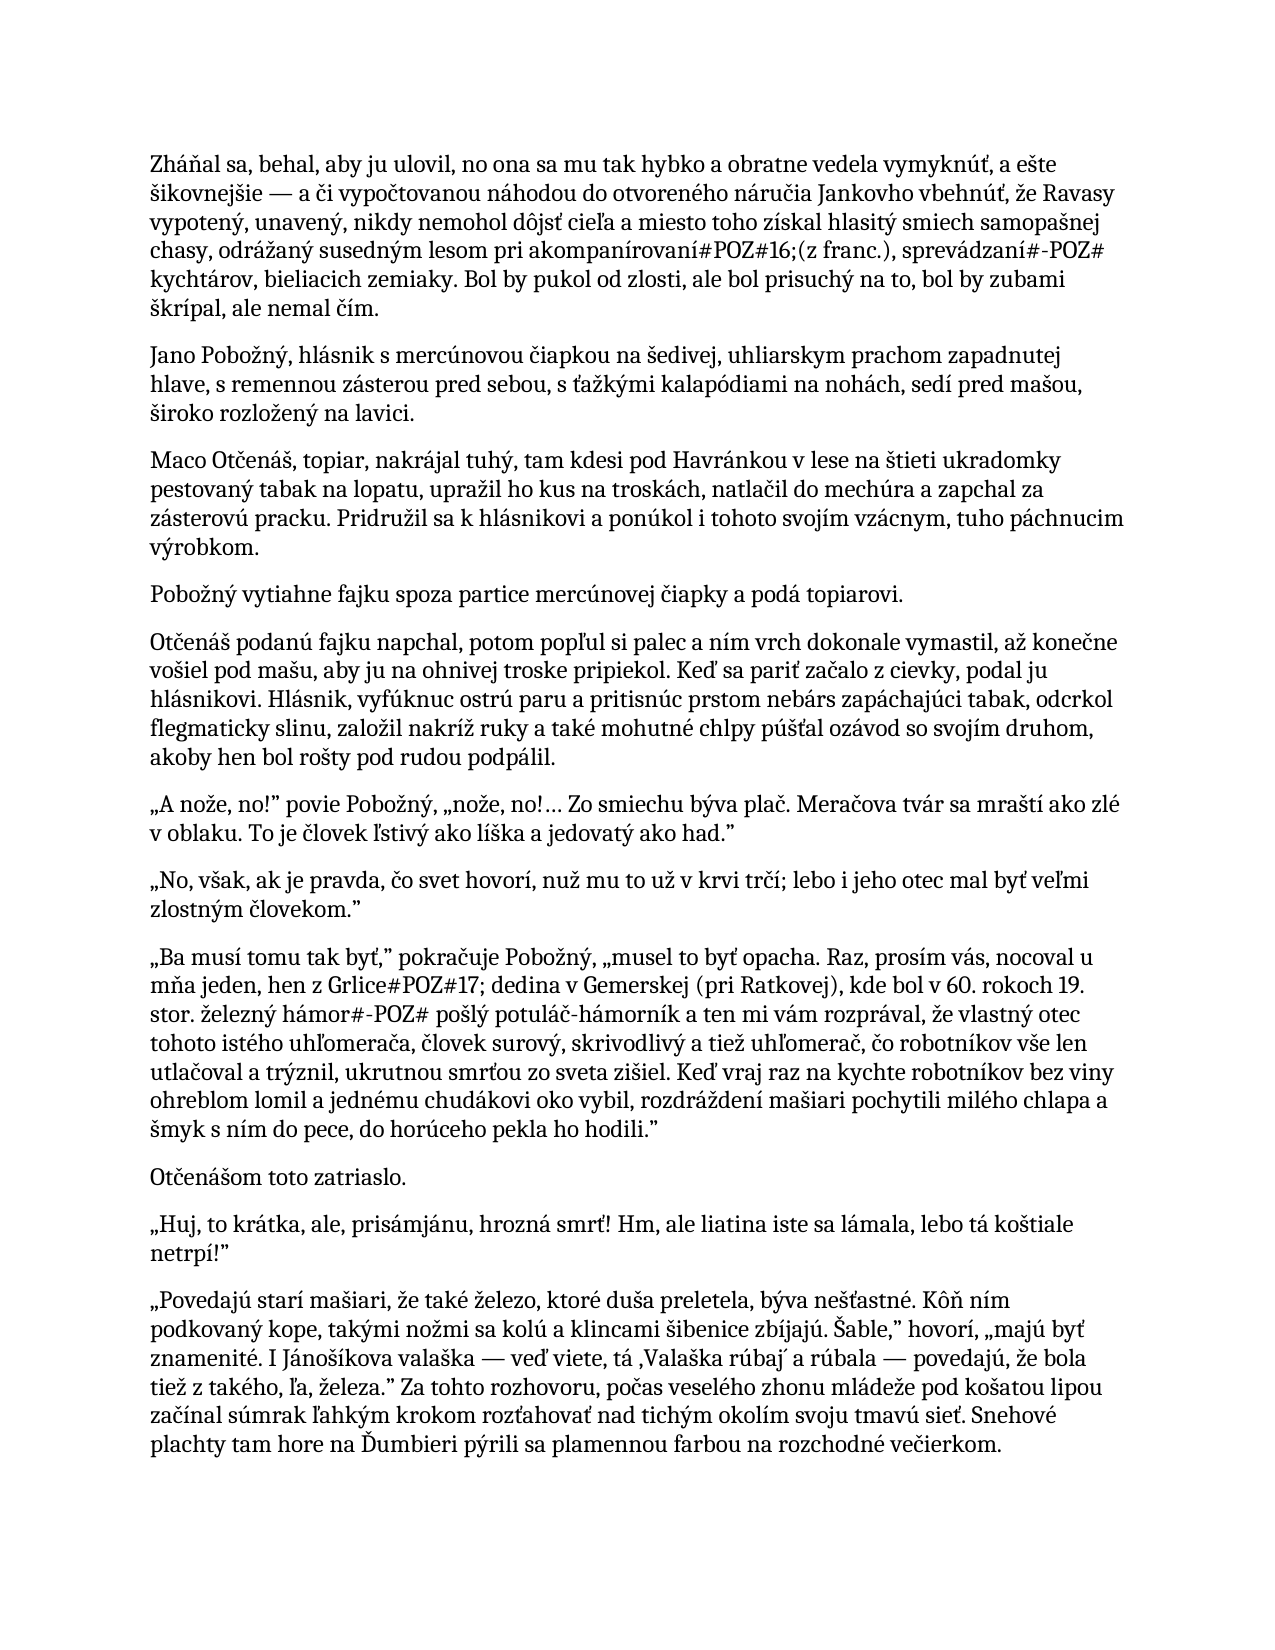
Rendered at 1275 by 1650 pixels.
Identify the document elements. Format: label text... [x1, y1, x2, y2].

text „Povedajú starí mašiari, že také železo, ktoré duša preletela, býva nešťastné. Kôň ním podkovaný kope, takými nožmi sa kolú a klincami šibenice zbíjajú. Šable,” hovorí, „majú byť znamenité. I Jánošíkova valaška — veď viete, tá ,Valaška rúbaj´ a rúbala — povedajú, že bola tiež z takého, ľa, železa.” Za tohto rozhovoru, počas veselého zhonu mládeže pod košatou lipou začínal súmrak ľahkým krokom rozťahovať nad tichým okolím svoju tmavú sieť. Snehové plachty tam hore na Ďumbieri pýrili sa plamennou farbou na rozchodné večierkom. [150, 1286, 1125, 1459]
text Pobožný vytiahne fajku spoza partice mercúnovej čiapky a podá topiarovi. [150, 580, 1125, 609]
text „Ba musí tomu tak byť,” pokračuje Pobožný, „musel to byť opacha. Raz, prosím vás, nocoval u mňa jeden, hen z Grlice#POZ#17; dedina v Gemerskej (pri Ratkovej), kde bol v 60. rokoch 19. stor. železný hámor#-POZ# pošlý potuláč-hámorník a ten mi vám rozprával, že vlastný otec tohoto istého uhľomerača, človek surový, skrivodlivý a tiež uhľomerač, čo robotníkov vše len utlačoval a trýznil, ukrutnou smrťou zo sveta zišiel. Keď vraj raz na kychte robotníkov bez viny ohreblom lomil a jednému chudákovi oko vybil, rozdráždení mašiari pochytili milého chlapa a šmyk s ním do pece, do horúceho pekla ho hodili.” [150, 942, 1125, 1144]
text Otčenášom toto zatriaslo. [150, 1162, 1125, 1191]
text Jano Pobožný, hlásnik s mercúnovou čiapkou na šedivej, uhliarskym prachom zapadnutej hlave, s remennou zásterou pred sebou, s ťažkými kalapódiami na nohách, sedí pred mašou, široko rozložený na lavici. [150, 341, 1125, 427]
text „A nože, no!” povie Pobožný, „nože, no!… Zo smiechu býva plač. Meračova tvár sa mraští ako zlé v oblaku. To je človek ľstivý ako líška a jedovatý ako had.” [150, 790, 1125, 847]
text Otčenáš podanú fajku napchal, potom popľul si palec a ním vrch dokonale vymastil, až konečne vošiel pod mašu, aby ju na ohnivej troske pripiekol. Keď sa pariť začalo z cievky, podal ju hlásnikovi. Hlásnik, vyfúknuc ostrú paru a pritisnúc prstom nebárs zapáchajúci tabak, odcrkol flegmaticky slinu, založil nakríž ruky a také mohutné chlpy púšťal ozávod so svojím druhom, akoby hen bol rošty pod rudou podpálil. [150, 627, 1125, 771]
text „Huj, to krátka, ale, prisámjánu, hrozná smrť! Hm, ale liatina iste sa lámala, lebo tá koštiale netrpí!” [150, 1210, 1125, 1267]
text Maco Otčenáš, topiar, nakrájal tuhý, tam kdesi pod Havránkou v lese na štieti ukradomky pestovaný tabak na lopatu, upražil ho kus na troskách, natlačil do mechúra a zapchal za zásterovú pracku. Pridružil sa k hlásnikovi a ponúkol i tohoto svojím vzácnym, tuho páchnucim výrobkom. [150, 446, 1125, 561]
text Zháňal sa, behal, aby ju ulovil, no ona sa mu tak hybko a obratne vedela vymyknúť, a ešte šikovnejšie — a či vypočtovanou náhodou do otvoreného náručia Jankovho vbehnúť, že Ravasy vypotený, unavený, nikdy nemohol dôjsť cieľa a miesto toho získal hlasitý smiech samopašnej chasy, odrážaný susedným lesom pri akompanírovaní#POZ#16;(z franc.), sprevádzaní#-POZ# kychtárov, bieliacich zemiaky. Bol by pukol od zlosti, ale bol prisuchý na to, bol by zubami škrípal, ale nemal čím. [150, 150, 1125, 322]
text „No, však, ak je pravda, čo svet hovorí, nuž mu to už v krvi trčí; lebo i jeho otec mal byť veľmi zlostným človekom.” [150, 866, 1125, 924]
